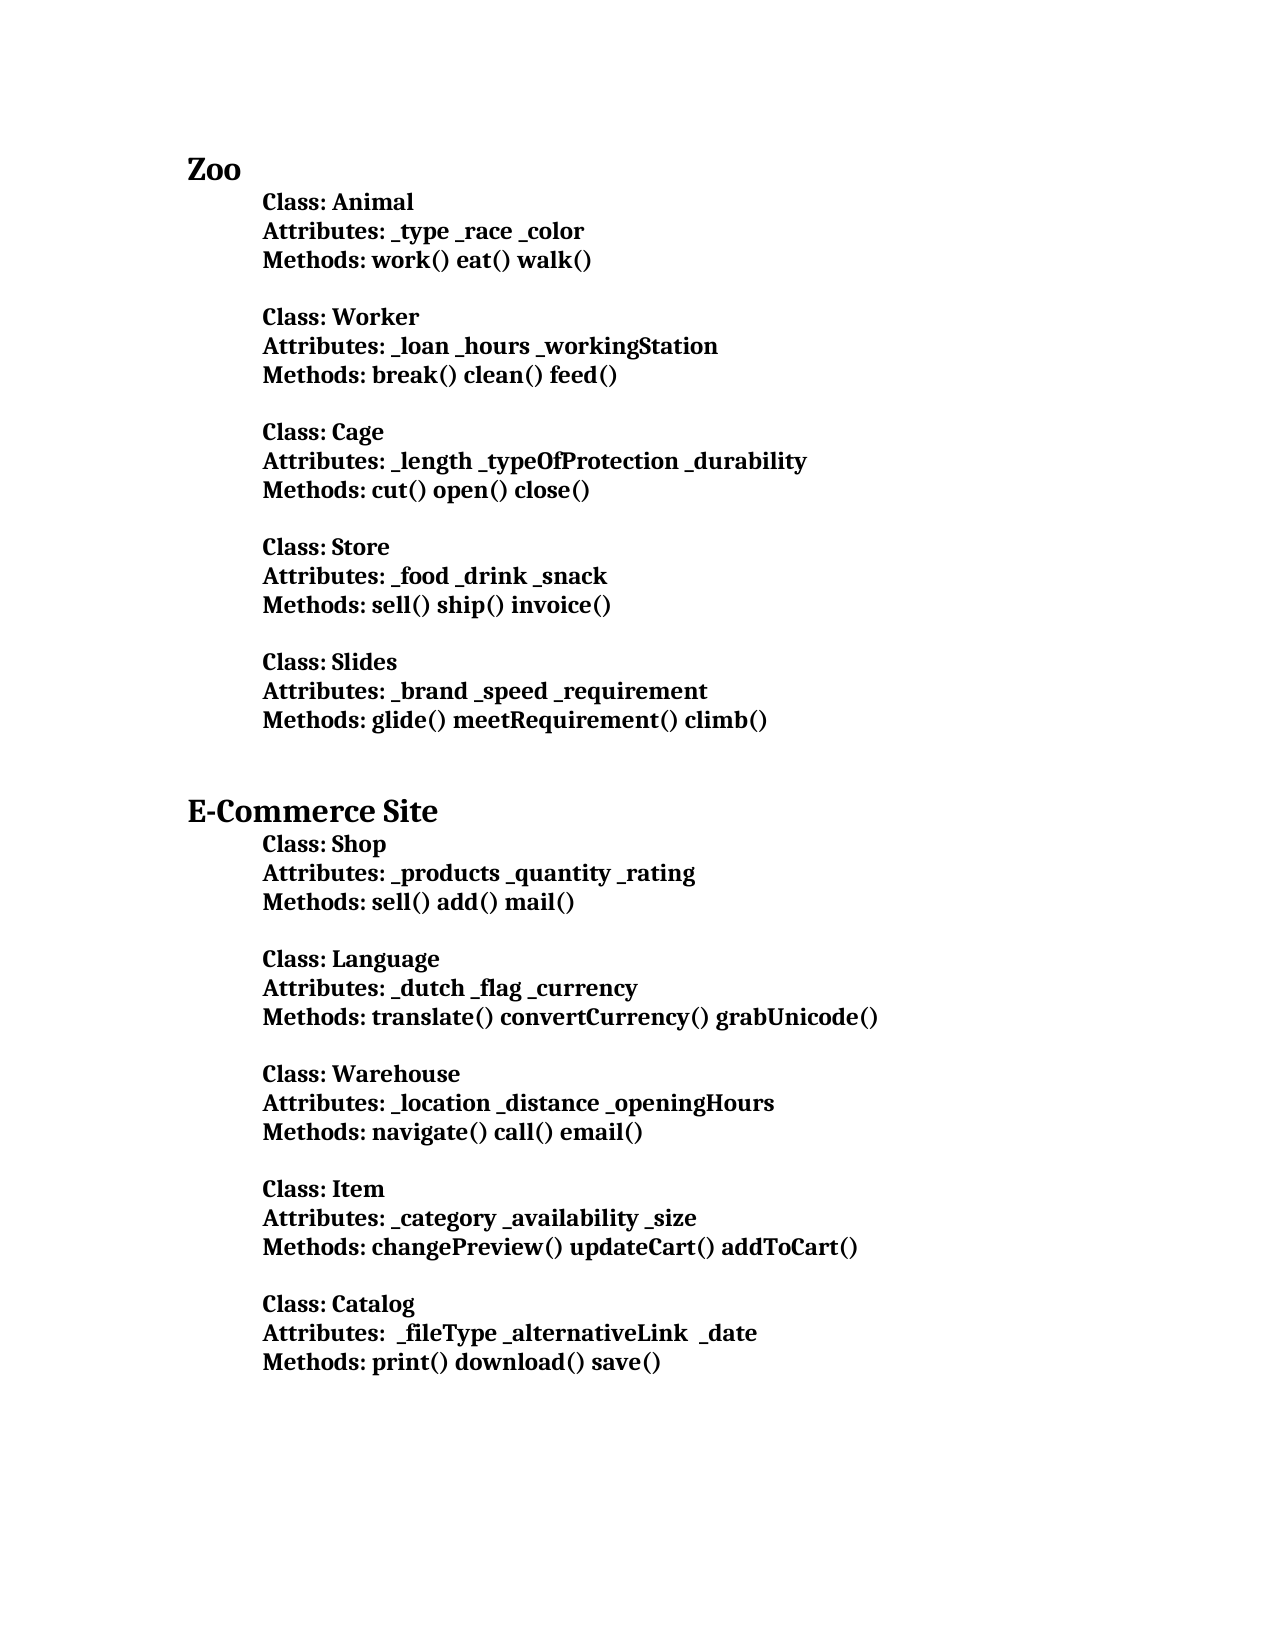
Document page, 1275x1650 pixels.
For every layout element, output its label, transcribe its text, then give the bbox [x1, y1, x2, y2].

text Methods: break() clean() feed() [187, 361, 1087, 389]
text Class: Worker [187, 303, 1087, 332]
text Attributes: _type _race _color [187, 217, 1087, 246]
text Methods: work() eat() walk() [187, 246, 1087, 274]
text Attributes: _loan _hours _workingStation [187, 332, 1087, 361]
text Methods: print() download() save() [187, 1348, 1087, 1377]
text Class: Store [187, 533, 1087, 562]
text Attributes: _length _typeOfProtection _durability [187, 447, 1087, 476]
text Methods: changePreview() updateCart() addToCart() [187, 1233, 1087, 1262]
text Class: Slides [187, 648, 1087, 677]
text Attributes: _dutch _flag _currency [187, 974, 1087, 1003]
text Class: Catalog [187, 1290, 1087, 1319]
text Methods: translate() convertCurrency() grabUnicode() [187, 1003, 1087, 1032]
text Methods: glide() meetRequirement() climb() [187, 706, 1087, 734]
text Methods: sell() ship() invoice() [187, 591, 1087, 619]
text Class: Item [187, 1175, 1087, 1204]
text Methods: navigate() call() email() [187, 1118, 1087, 1147]
text Attributes: _location _distance _openingHours [187, 1089, 1087, 1118]
text Attributes: _category _availability _size [187, 1204, 1087, 1233]
text Class: Language [187, 945, 1087, 974]
text Zoo [187, 150, 1087, 188]
text Methods: cut() open() close() [187, 476, 1087, 504]
text Attributes: _brand _speed _requirement [187, 677, 1087, 706]
text Class: Animal [187, 188, 1087, 217]
text E-Commerce Site [187, 792, 1087, 830]
text Class: Warehouse [187, 1060, 1087, 1089]
text Attributes: _products _quantity _rating [187, 859, 1087, 888]
text Methods: sell() add() mail() [187, 888, 1087, 917]
text Class: Shop [187, 830, 1087, 859]
text Attributes: _fileType _alternativeLink _date [187, 1319, 1087, 1348]
text Class: Cage [187, 418, 1087, 447]
text Attributes: _food _drink _snack [187, 562, 1087, 591]
